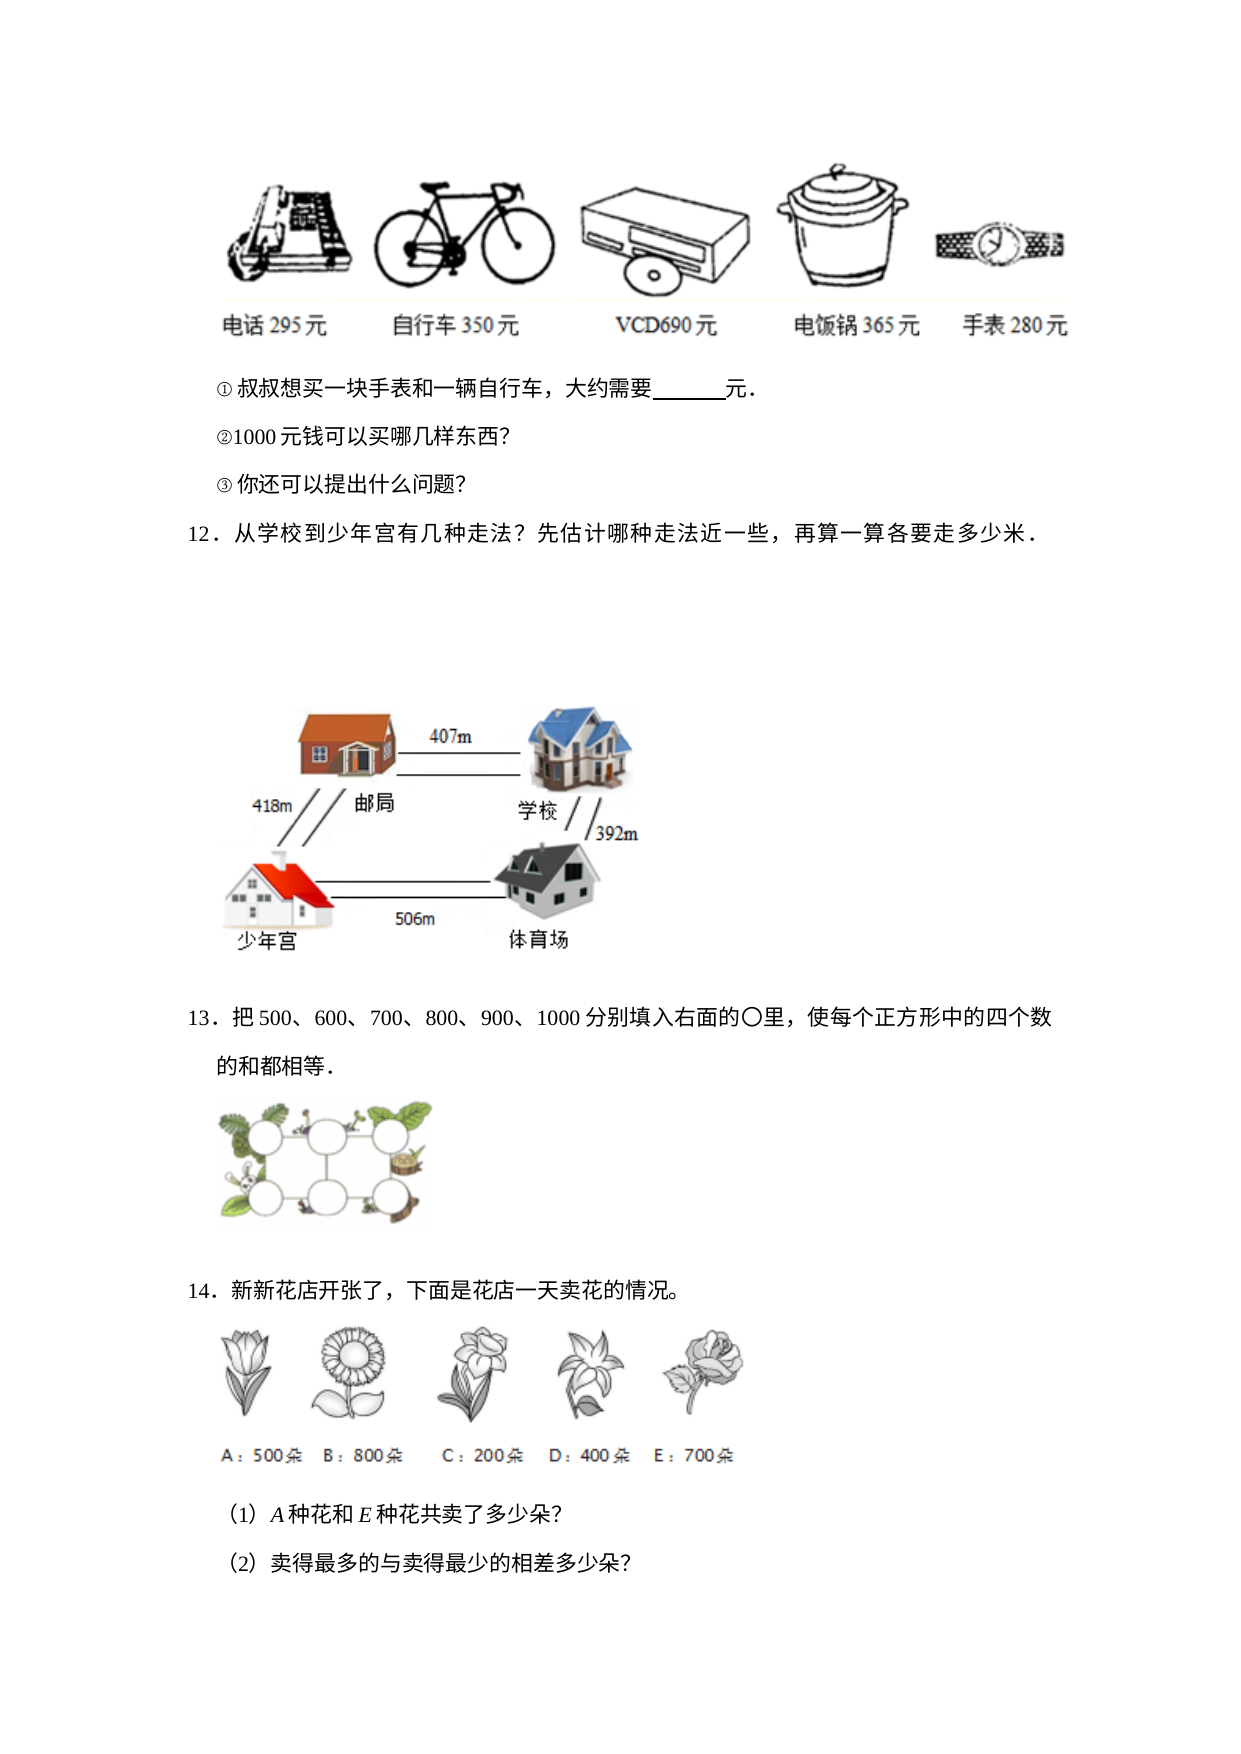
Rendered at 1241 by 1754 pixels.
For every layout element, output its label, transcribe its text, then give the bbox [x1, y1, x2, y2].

text （2）卖得最多的与卖得最少的相差多少朵？ [216, 1545, 1053, 1578]
picture [216, 1097, 437, 1230]
picture [216, 162, 1073, 342]
text （1）A种花和E种花共卖了多少朵？ [216, 1497, 1053, 1529]
text 13．把500、600、700、800、900、1000分别填入右面的〇里，使每个正方形中的四个数的和都相等． [187, 1000, 1053, 1081]
text 14．新新花店开张了，下面是花店一天卖花的情况。 [187, 1273, 1053, 1305]
text ③你还可以提出什么问题？ [216, 467, 1053, 499]
text ②1000元钱可以买哪几样东西？ [216, 419, 1053, 451]
text ①叔叔想买一块手表和一辆自行车，大约需要 元． [216, 370, 1053, 403]
picture [216, 1321, 748, 1468]
picture [216, 694, 643, 955]
